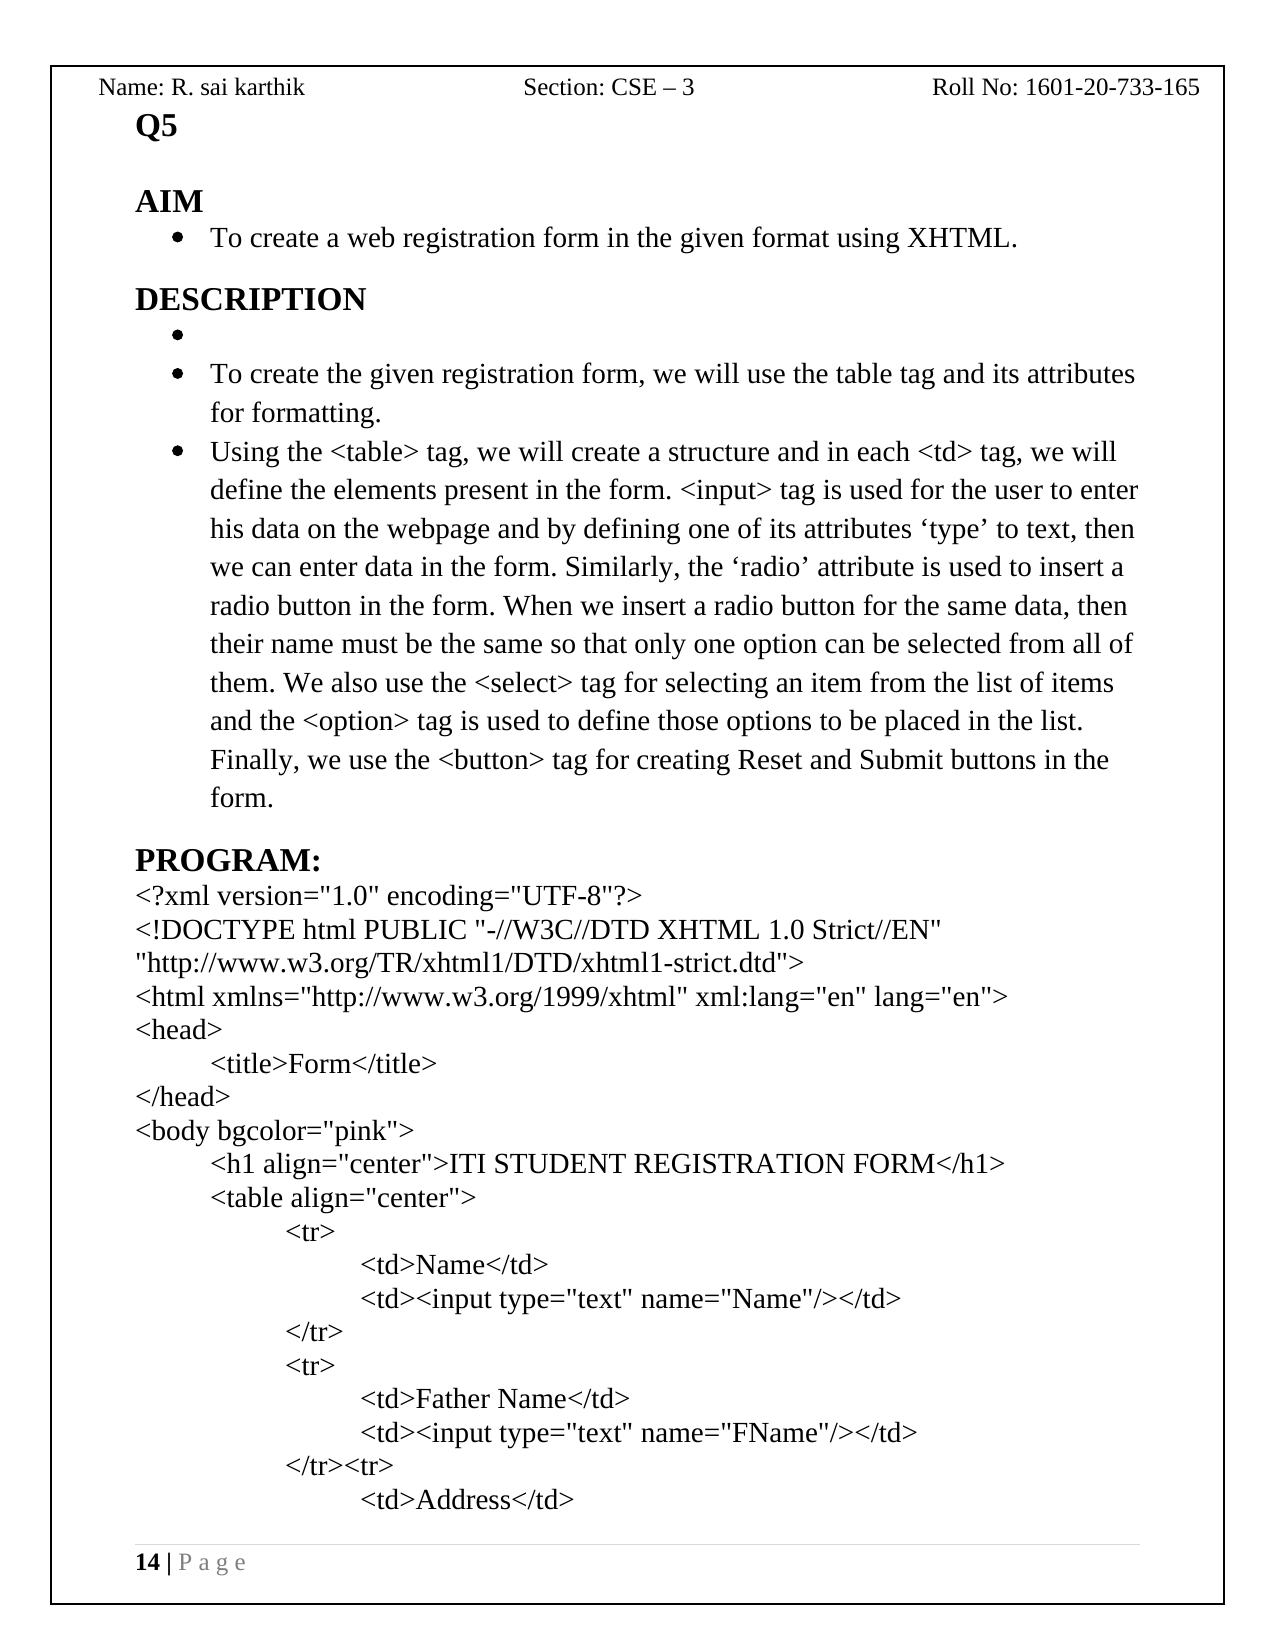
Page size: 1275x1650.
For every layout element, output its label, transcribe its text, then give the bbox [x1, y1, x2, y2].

text <body bgcolor="pink"> [135, 1113, 1140, 1147]
text <?xml version="1.0" encoding="UTF-8"?> [135, 878, 1140, 912]
list Using the <table> tag, we will create a structure and in each <td> tag, we will define the elements present in the form. <input> tag is used for the user to enter his data on the webpage and by defining one of its attributes ‘type’ to text, then we can enter data in the form. Similarly, the ‘radio’ attribute is used to insert a radio button in the form. When we insert a radio button for the same data, then their name must be the same so that only one option can be selected from all of them. We also use the <select> tag for selecting an item from the list of items and the <option> tag is used to define those options to be placed in the list. Finally, we use the <button> tag for creating Reset and Submit buttons in the form. [172, 434, 1140, 814]
text Q5 [135, 105, 1140, 143]
text </tr> [135, 1314, 1140, 1348]
text <td>Name</td> [135, 1247, 1140, 1281]
list To create a web registration form in the given format using XHTML. [172, 220, 1140, 254]
text <td>Address</td> [135, 1482, 1140, 1516]
text DESCRIPTION [135, 279, 1140, 318]
text <table align="center"> [135, 1180, 1140, 1214]
text <tr> [135, 1214, 1140, 1247]
list To create the given registration form, we will use the table tag and its attributes for formatting. [172, 356, 1140, 429]
text AIM [135, 182, 1140, 220]
text <title>Form</title> [135, 1046, 1140, 1079]
text <head> [135, 1012, 1140, 1046]
text <!DOCTYPE html PUBLIC "-//W3C//DTD XHTML 1.0 Strict//EN" [135, 912, 1140, 945]
text <tr> [135, 1348, 1140, 1381]
text </tr><tr> [135, 1448, 1140, 1482]
text <td><input type="text" name="Name"/></td> [135, 1281, 1140, 1314]
text <h1 align="center">ITI STUDENT REGISTRATION FORM</h1> [135, 1147, 1140, 1180]
text <html xmlns="http://www.w3.org/1999/xhtml" xml:lang="en" lang="en"> [135, 979, 1140, 1012]
text PROGRAM: [135, 840, 1140, 878]
text <td>Father Name</td> [135, 1381, 1140, 1415]
text "http://www.w3.org/TR/xhtml1/DTD/xhtml1-strict.dtd"> [135, 945, 1140, 979]
text </head> [135, 1079, 1140, 1113]
text <td><input type="text" name="FName"/></td> [135, 1415, 1140, 1448]
